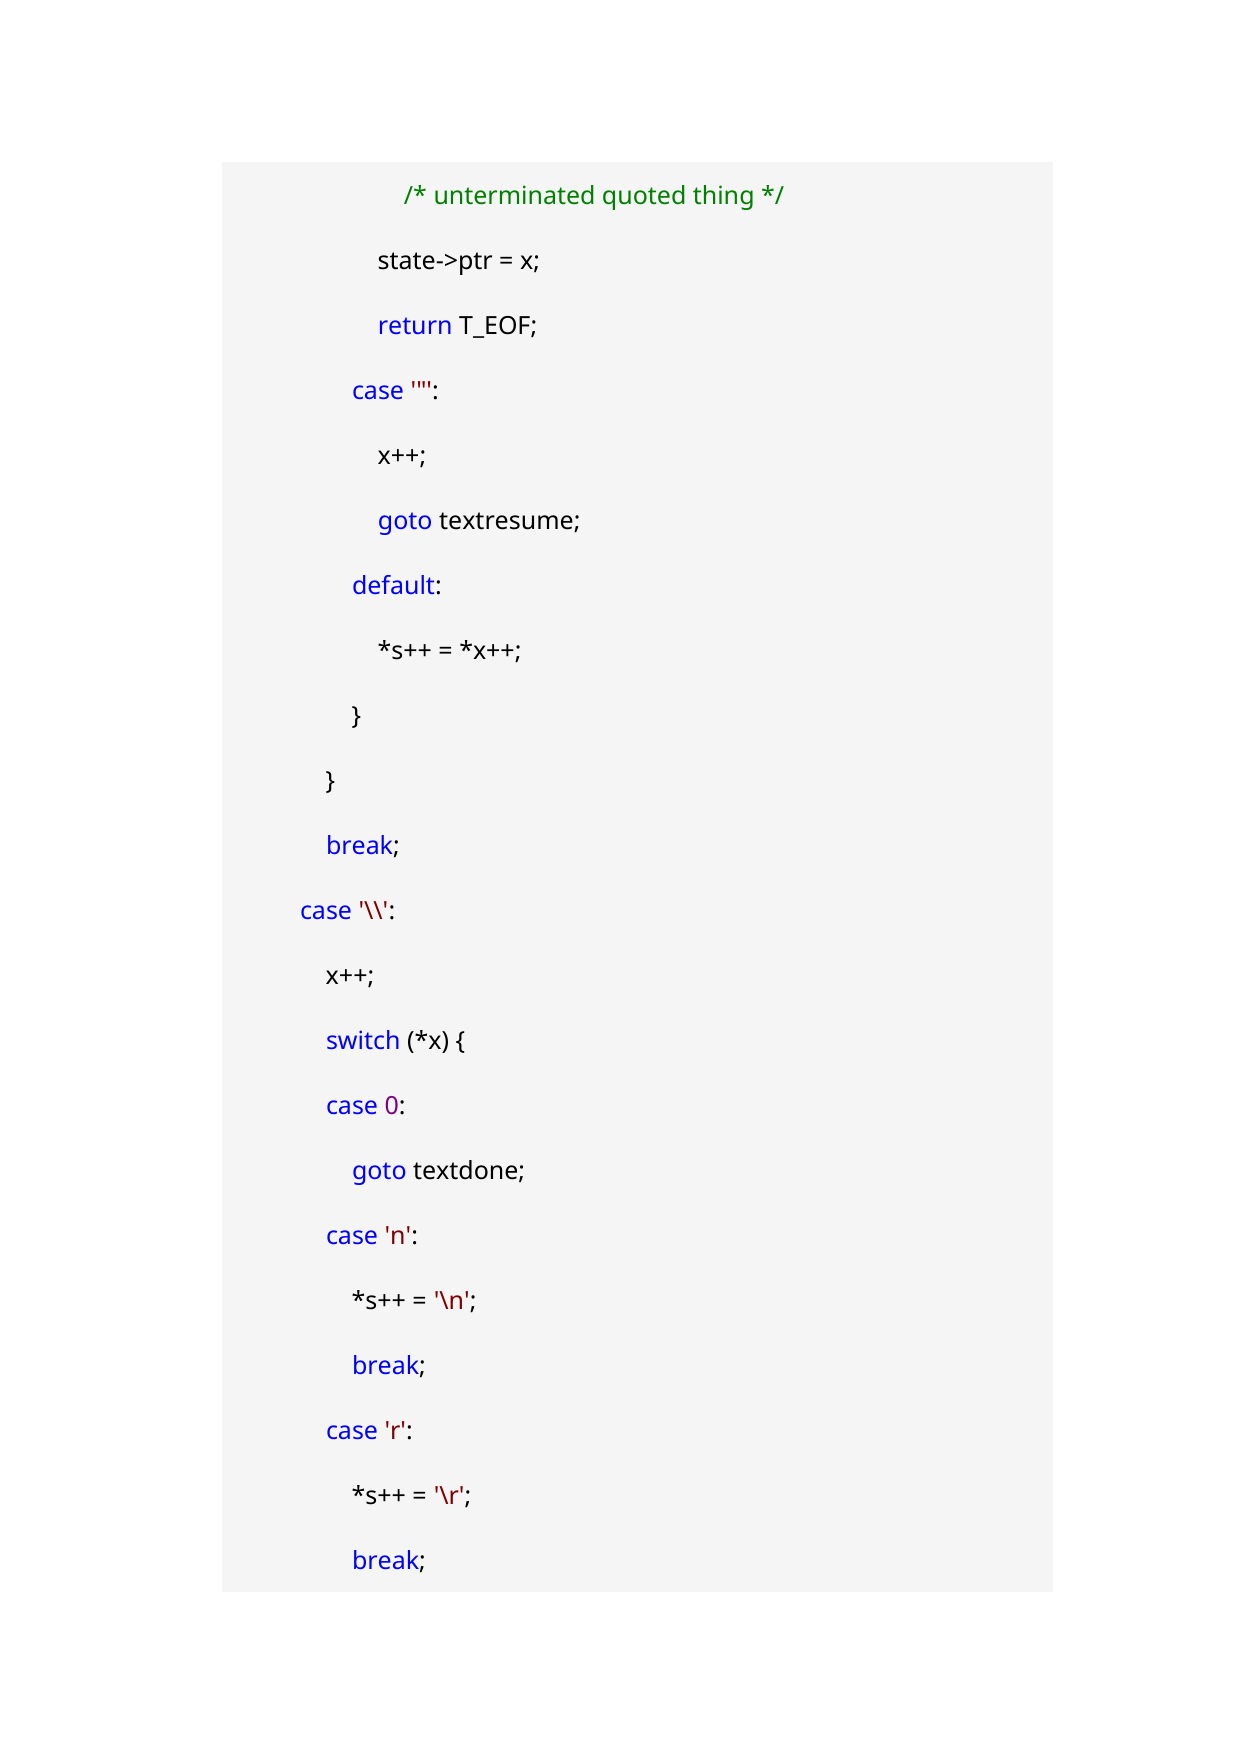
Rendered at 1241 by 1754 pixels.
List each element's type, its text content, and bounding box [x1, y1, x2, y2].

text goto textdone; [222, 1137, 1053, 1202]
text *s++ = '\n'; [222, 1267, 1053, 1332]
text case 0: [222, 1072, 1053, 1137]
text *s++ = *x++; [222, 617, 1053, 682]
text *s++ = '\r'; [222, 1462, 1053, 1527]
text case '\\': [222, 877, 1053, 942]
text switch (*x) { [222, 1007, 1053, 1072]
text state->ptr = x; [222, 227, 1053, 292]
text goto textresume; [222, 487, 1053, 552]
text break; [222, 1527, 1053, 1592]
text case 'n': [222, 1202, 1053, 1267]
text default: [222, 552, 1053, 617]
text break; [222, 812, 1053, 877]
text case '"': [222, 357, 1053, 422]
text break; [222, 1332, 1053, 1397]
text return T_EOF; [222, 292, 1053, 357]
text } [222, 682, 1053, 747]
text /* unterminated quoted thing */ [222, 162, 1053, 227]
text x++; [222, 942, 1053, 1007]
text x++; [222, 422, 1053, 487]
text case 'r': [222, 1397, 1053, 1462]
text } [222, 747, 1053, 812]
